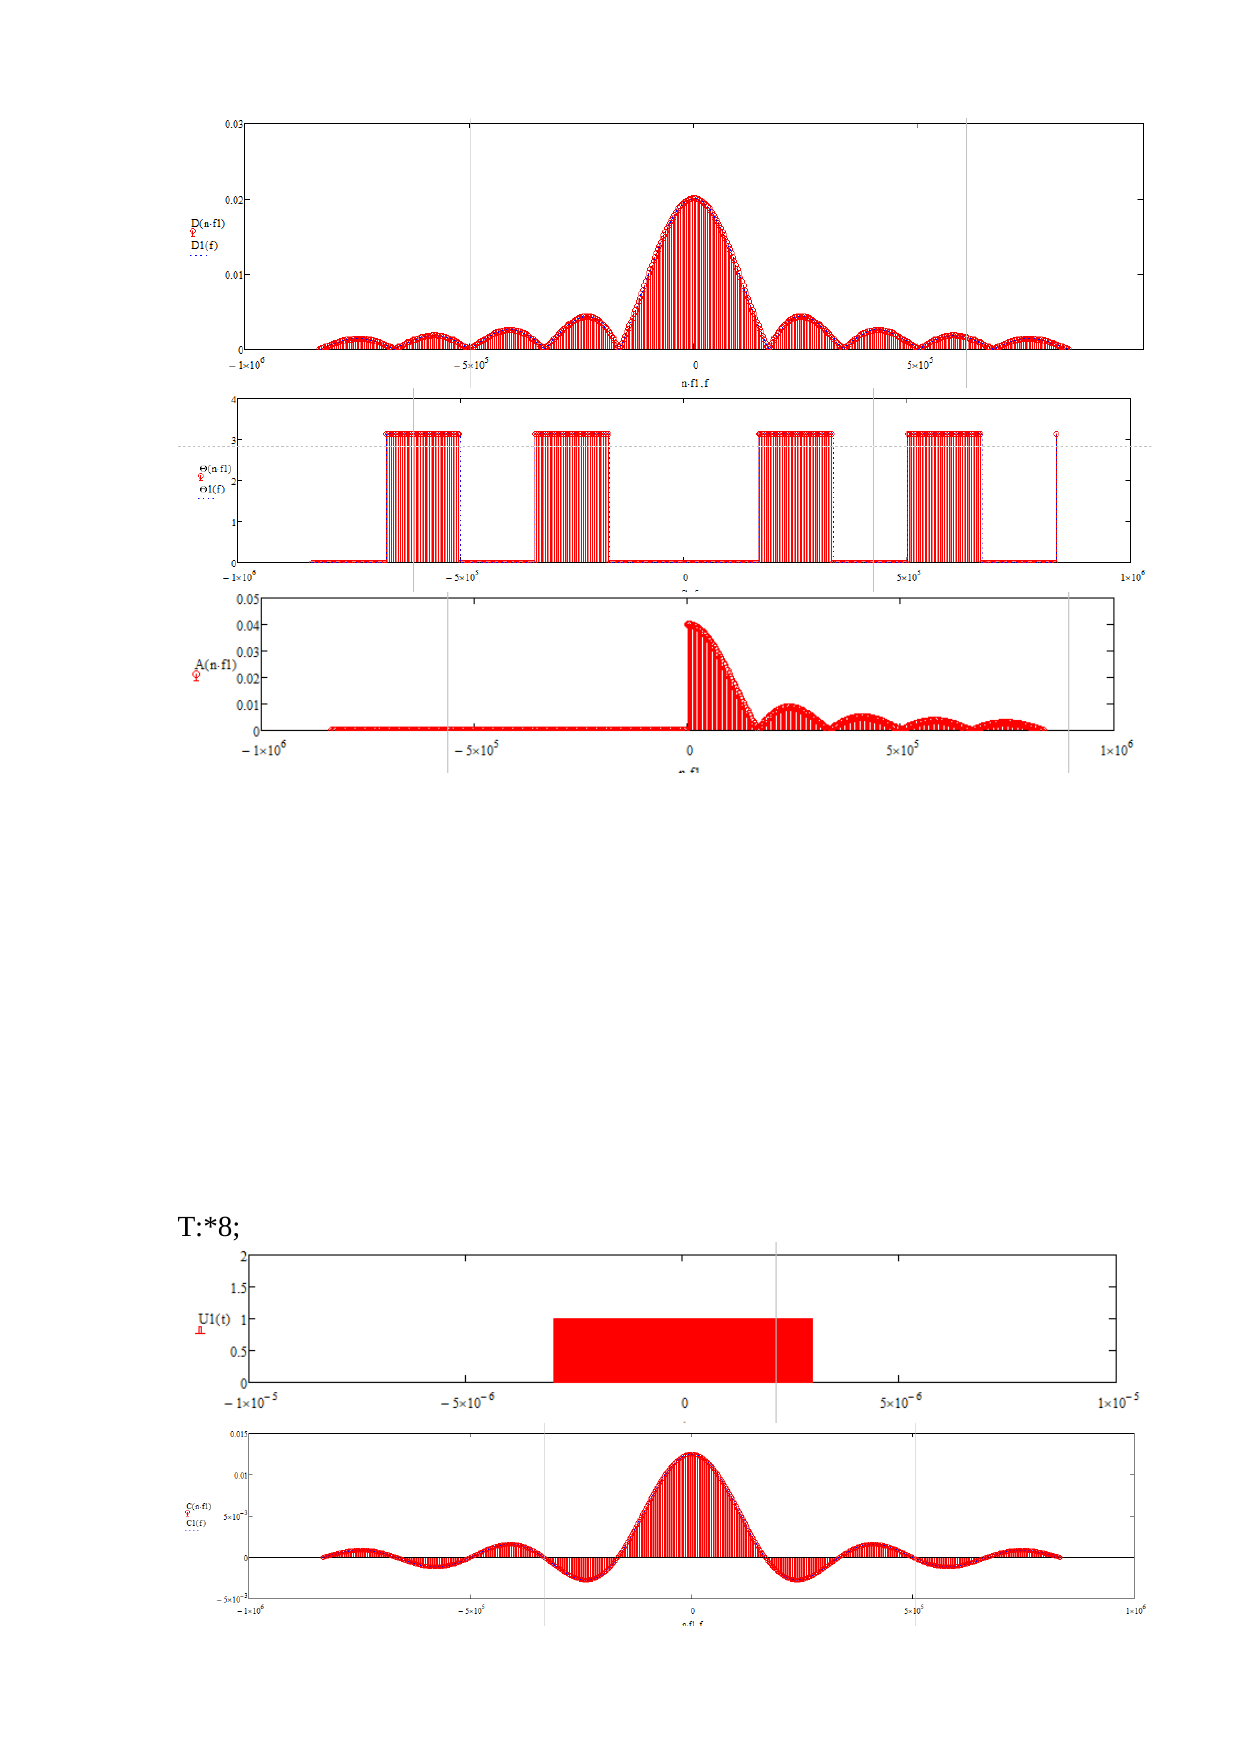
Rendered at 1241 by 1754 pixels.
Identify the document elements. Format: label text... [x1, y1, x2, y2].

text T:*8; [177, 1209, 1152, 1242]
picture [177, 118, 1152, 773]
picture [177, 1242, 1152, 1626]
